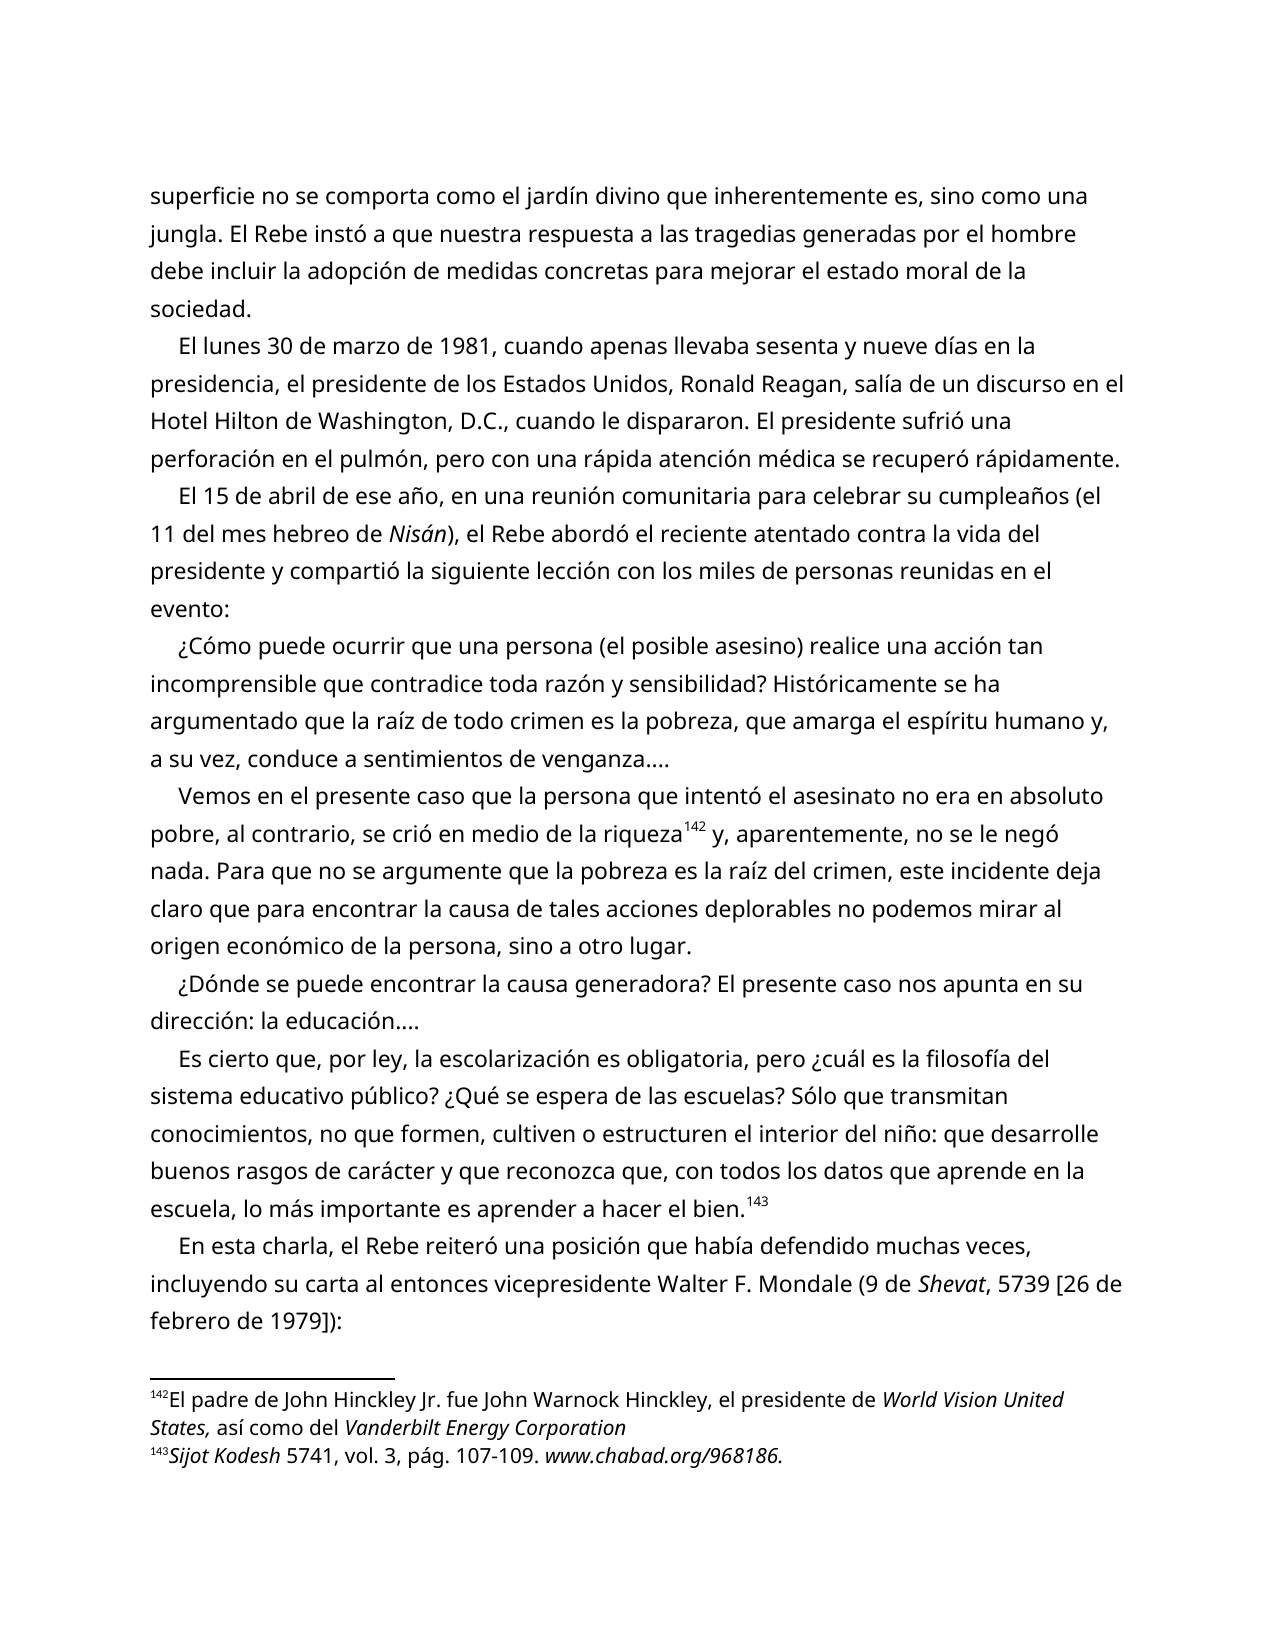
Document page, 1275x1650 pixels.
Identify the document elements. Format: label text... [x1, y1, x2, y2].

text ¿Dónde se puede encontrar la causa generadora? El presente caso nos apunta en su dirección: la educación.... [150, 967, 1125, 1036]
text El lunes 30 de marzo de 1981, cuando apenas llevaba sesenta y nueve días en la presidencia, el presidente de los Estados Unidos, Ronald Reagan, salía de un discurso en el Hotel Hilton de Washington, D.C., cuando le dispararon. El presidente sufrió una perforación en el pulmón, pero con una rápida atención médica se recuperó rápidamente. [150, 330, 1125, 474]
text ¿Cómo puede ocurrir que una persona (el posible asesino) realice una acción tan incomprensible que contradice toda razón y sensibilidad? Históricamente se ha argumentado que la raíz de todo crimen es la pobreza, que amarga el espíritu humano y, a su vez, conduce a sentimientos de venganza.... [150, 630, 1125, 774]
text Es cierto que, por ley, la escolarización es obligatoria, pero ¿cuál es la filosofía del sistema educativo público? ¿Qué se espera de las escuelas? Sólo que transmitan conocimientos, no que formen, cultiven o estructuren el interior del niño: que desarrolle buenos rasgos de carácter y que reconozca que, con todos los datos que aprende en la escuela, lo más importante es aprender a hacer el bien. [150, 1042, 1125, 1224]
text El 15 de abril de ese año, en una reunión comunitaria para celebrar su cumpleaños (el 11 del mes hebreo de Nisán), el Rebe abordó el reciente atentado contra la vida del presidente y compartió la siguiente lección con los miles de personas reunidas en el evento: [150, 480, 1125, 624]
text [150, 180, 1125, 324]
text Vemos en el presente caso que la persona que intentó el asesinato no era en absoluto pobre, al contrario, se crió en medio de la riqueza y, aparentemente, no se le negó nada. Para que no se argumente que la pobreza es la raíz del crimen, este incidente deja claro que para encontrar la causa de tales acciones deplorables no podemos mirar al origen económico de la persona, sino a otro lugar. [150, 780, 1125, 961]
text En esta charla, el Rebe reiteró una posición que había defendido muchas veces, incluyendo su carta al entonces vicepresidente Walter F. Mondale (9 de Shevat, 5739 [26 de febrero de 1979]): [150, 1230, 1125, 1336]
